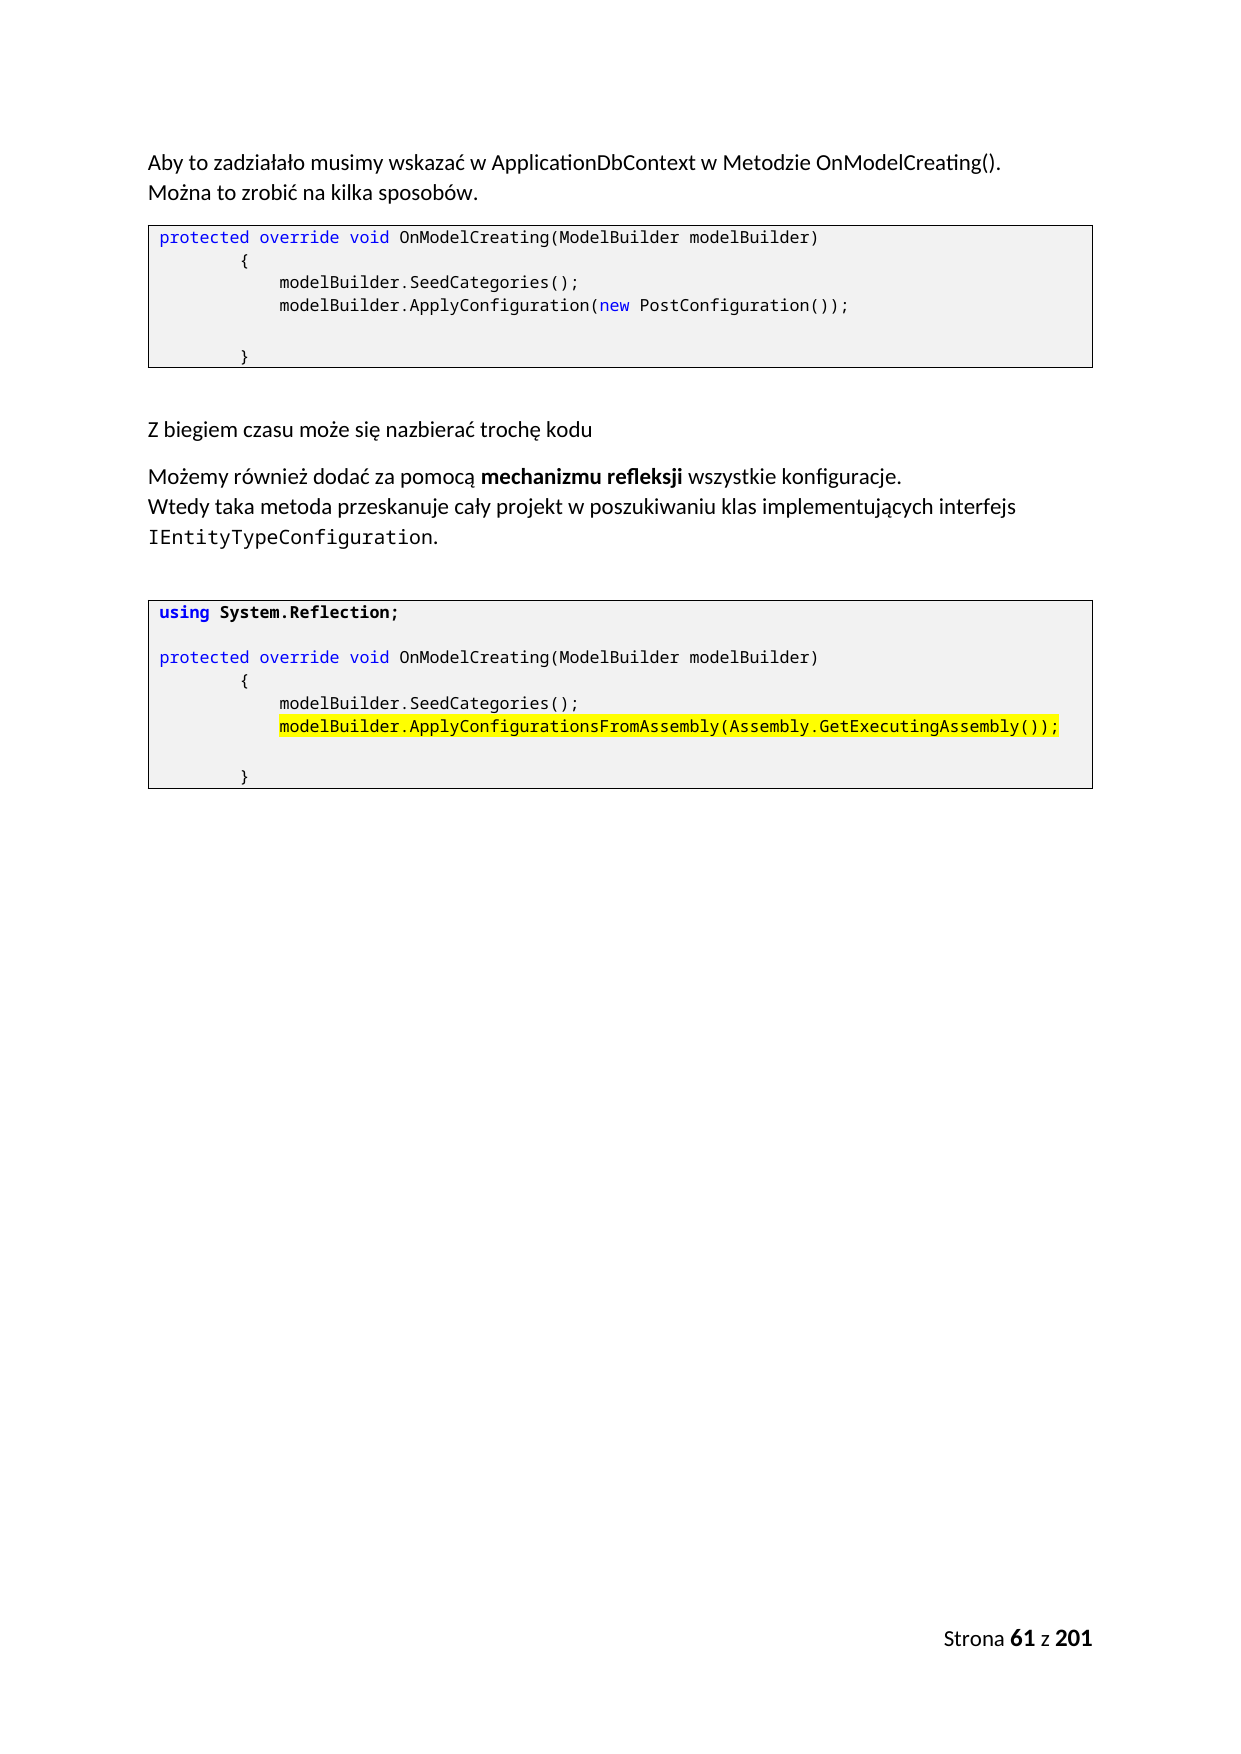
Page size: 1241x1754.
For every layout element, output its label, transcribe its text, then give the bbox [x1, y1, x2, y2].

text Możemy również dodać za pomocą mechanizmu refleksji wszystkie konfiguracje. Wtedy taka metoda przeskanuje cały projekt w poszukiwaniu klas implementujących interfejs IEntityTypeConfiguration. [148, 462, 1093, 581]
table_header using System.Reflection; protected override void OnModelCreating(ModelBuilder modelBuilder) { modelBuilder.SeedCategories(); modelBuilder.ApplyConfigurationsFromAssembly(Assembly.GetExecutingAssembly()); } [149, 601, 1092, 788]
text Aby to zadziałało musimy wskazać w ApplicationDbContext w Metodzie OnModelCreating(). Można to zrobić na kilka sposobów. [148, 148, 1093, 206]
text Z biegiem czasu może się nazbierać trochę kodu [148, 415, 1093, 443]
table_header protected override void OnModelCreating(ModelBuilder modelBuilder) { modelBuilder.SeedCategories(); modelBuilder.ApplyConfiguration(new PostConfiguration()); } [149, 226, 1092, 367]
